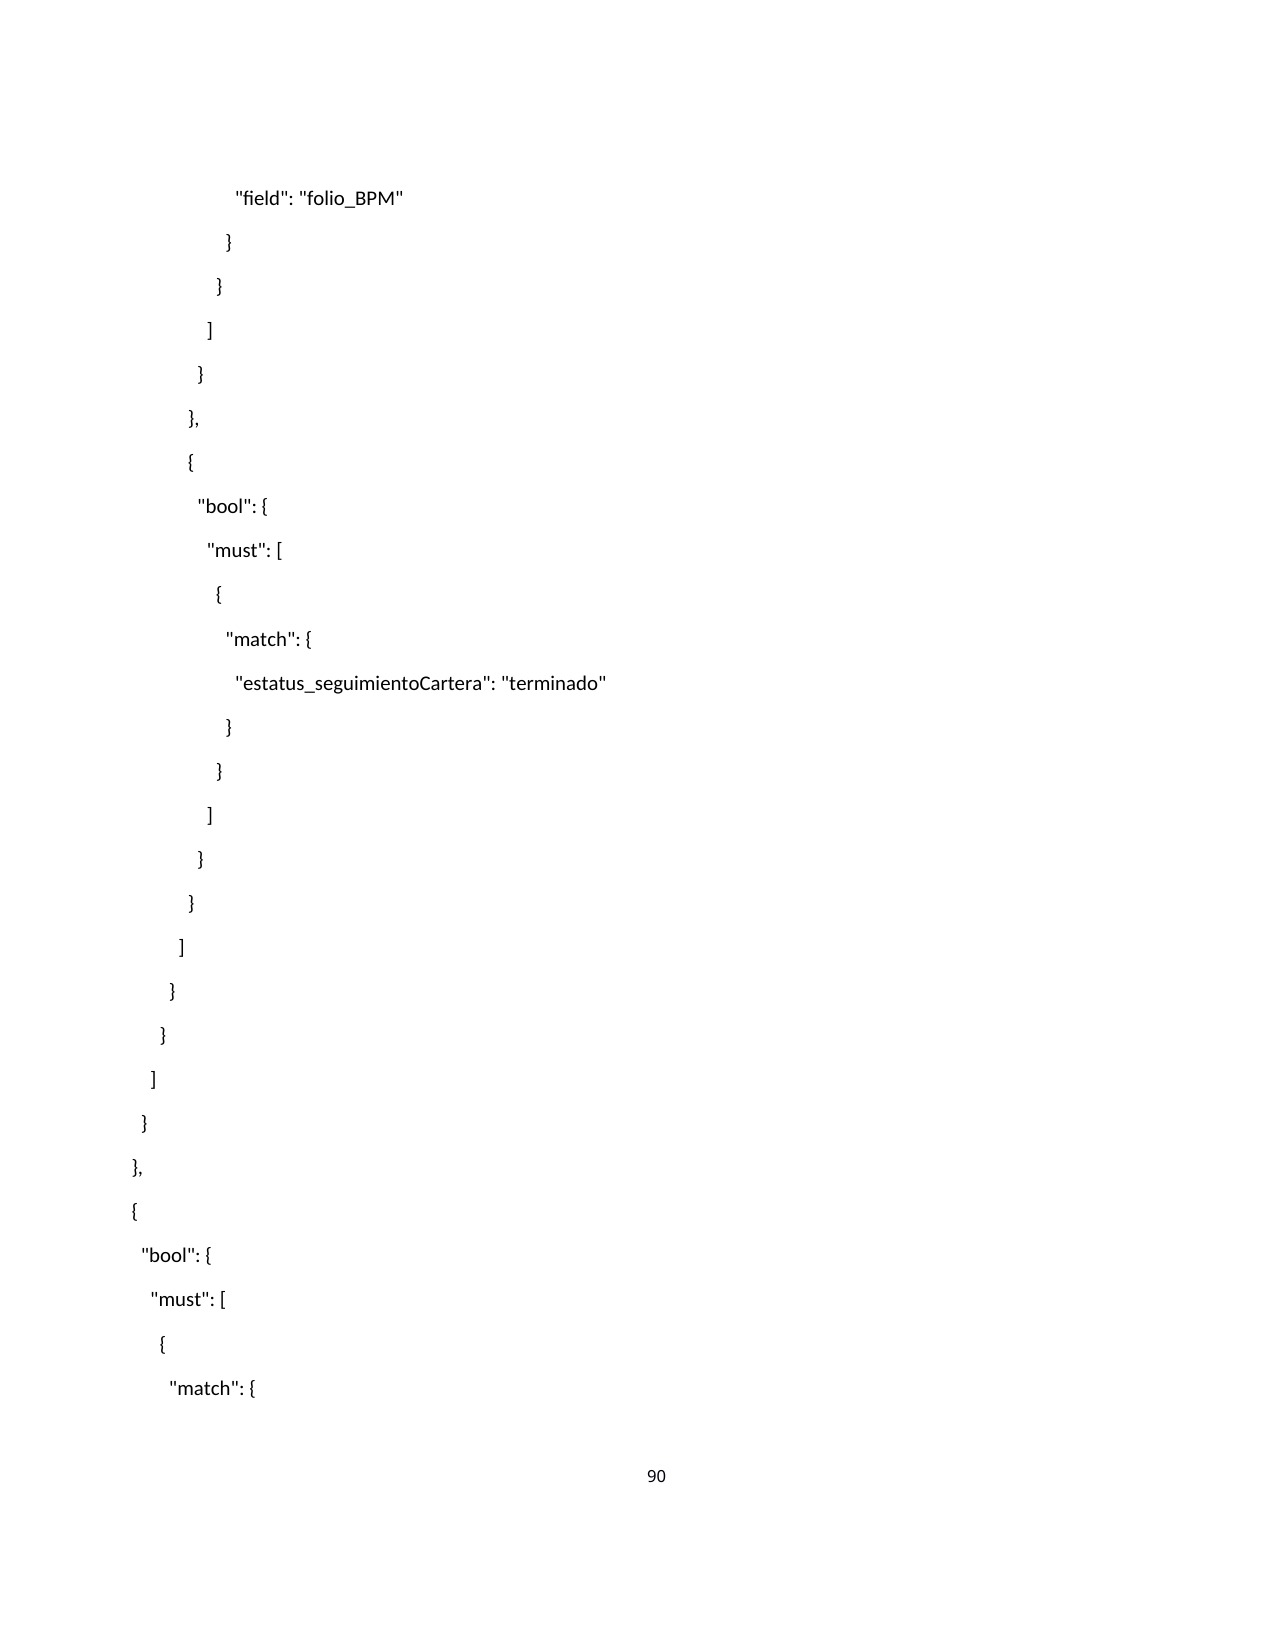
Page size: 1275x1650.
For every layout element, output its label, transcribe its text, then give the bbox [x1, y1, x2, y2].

text } [75, 229, 1237, 254]
text }, [75, 405, 1237, 431]
text } [75, 361, 1237, 387]
text "field": "folio_BPM" [75, 185, 1237, 211]
text } [75, 273, 1237, 299]
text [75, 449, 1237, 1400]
text ] [75, 317, 1237, 343]
